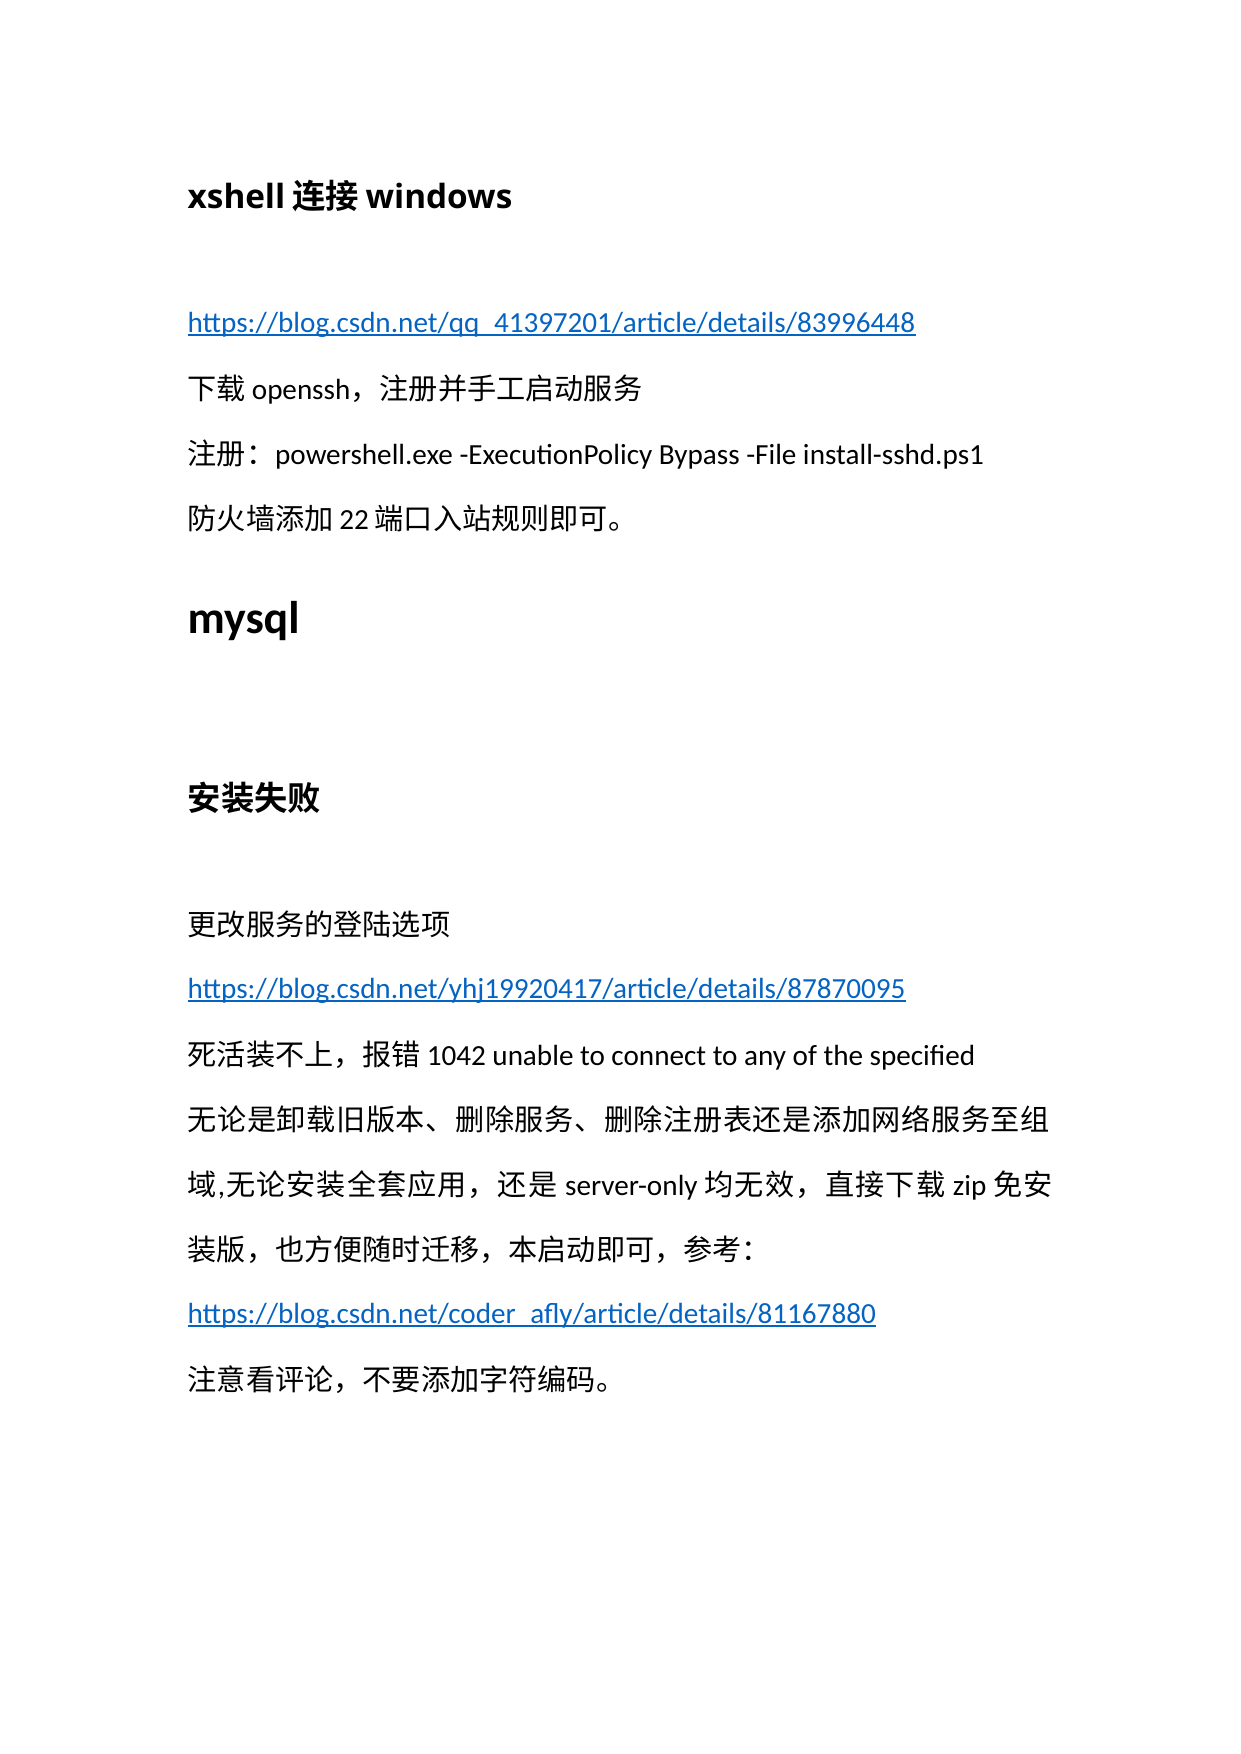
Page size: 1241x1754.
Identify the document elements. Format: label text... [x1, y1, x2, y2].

subtitle xshell连接windows [187, 162, 1053, 227]
text 更改服务的登陆选项 [187, 890, 1053, 955]
subtitle 安装失败 [187, 763, 1053, 828]
text 下载openssh，注册并手工启动服务 [187, 354, 1053, 419]
text 防火墙添加22端口入站规则即可。 [187, 484, 1053, 549]
text 无论是卸载旧版本、删除服务、删除注册表还是添加网络服务至组域,无论安装全套应用，还是server-only均无效，直接下载zip免安装版，也方便随时迁移，本启动即可，参考： [187, 1085, 1053, 1280]
text 死活装不上，报错1042 unable to connect to any of the specified [187, 1020, 1053, 1085]
subtitle mysql [187, 585, 1053, 650]
text https://blog.csdn.net/yhj19920417/article/details/87870095 [187, 955, 1053, 1020]
text https://blog.csdn.net/qq_41397201/article/details/83996448 [187, 289, 1053, 354]
text 注册：powershell.exe -ExecutionPolicy Bypass -File install-sshd.ps1 [187, 419, 1053, 484]
text https://blog.csdn.net/coder_afly/article/details/81167880 [187, 1280, 1053, 1345]
text 注意看评论，不要添加字符编码。 [187, 1345, 1053, 1410]
